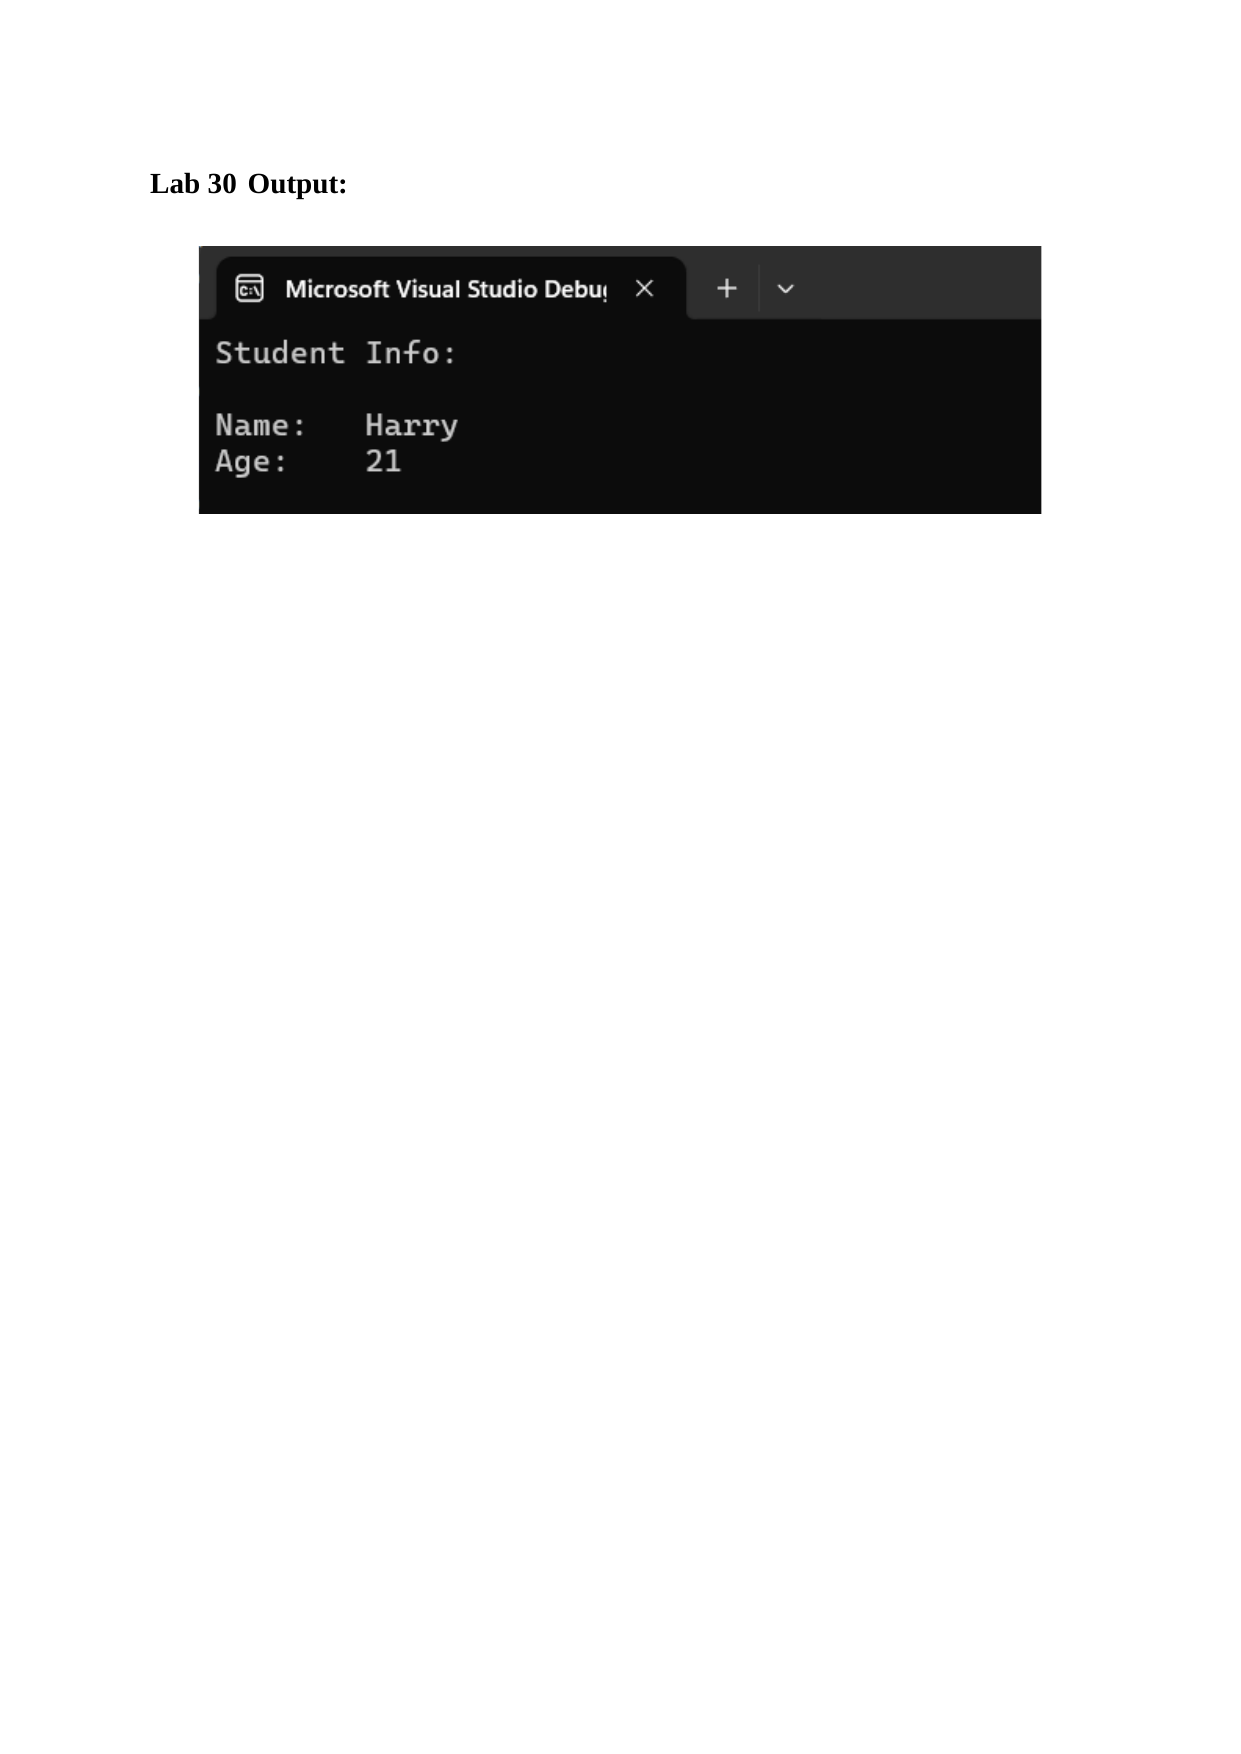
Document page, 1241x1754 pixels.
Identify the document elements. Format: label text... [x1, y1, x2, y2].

subtitle Output: [150, 167, 1090, 200]
picture [198, 246, 1042, 514]
